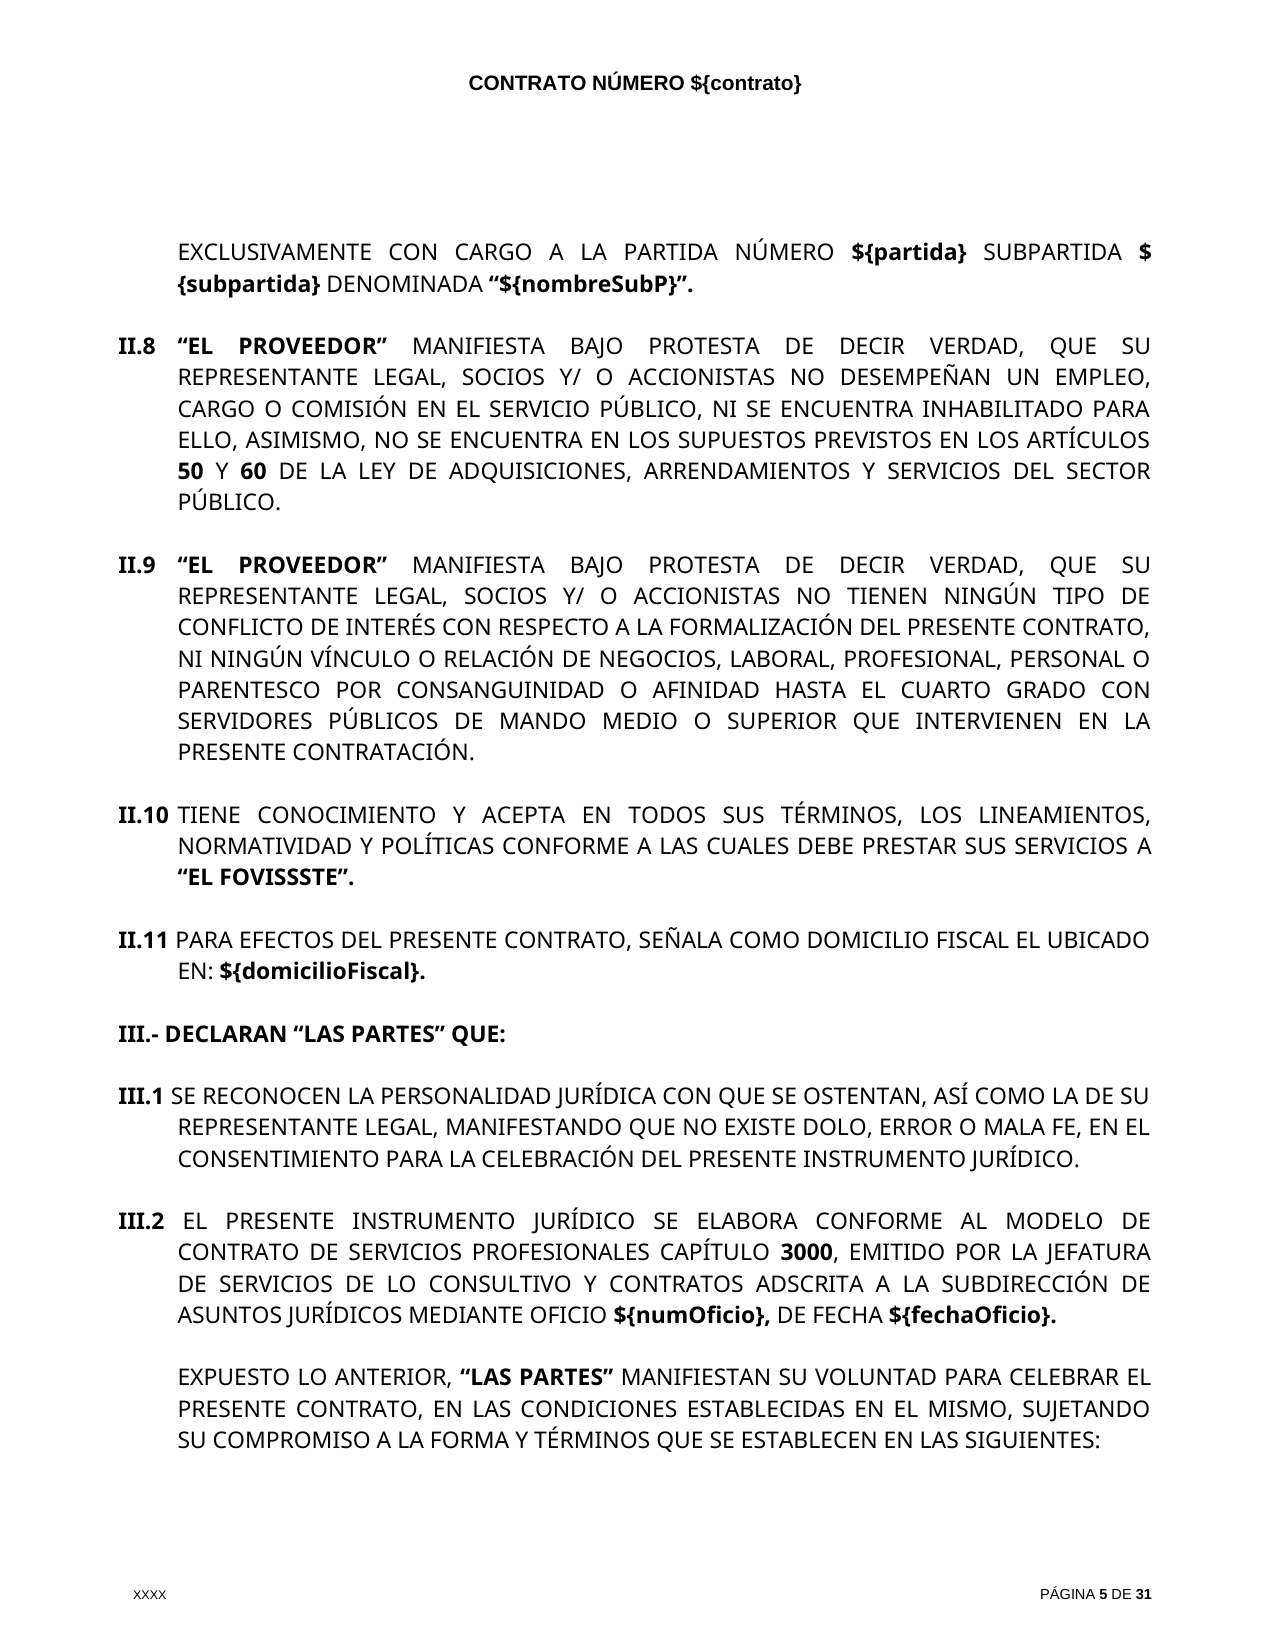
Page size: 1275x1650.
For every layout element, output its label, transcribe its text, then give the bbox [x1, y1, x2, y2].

text III.1 SE RECONOCEN LA PERSONALIDAD JURÍDICA CON QUE SE OSTENTAN, ASÍ COMO LA DE SU REPRESENTANTE LEGAL, MANIFESTANDO QUE NO EXISTE DOLO, ERROR O MALA FE, EN EL CONSENTIMIENTO PARA LA CELEBRACIÓN DEL PRESENTE INSTRUMENTO JURÍDICO. [118, 1080, 1152, 1174]
text EXPUESTO LO ANTERIOR, “LAS PARTES” MANIFIESTAN SU VOLUNTAD PARA CELEBRAR EL PRESENTE CONTRATO, EN LAS CONDICIONES ESTABLECIDAS EN EL MISMO, SUJETANDO SU COMPROMISO A LA FORMA Y TÉRMINOS QUE SE ESTABLECEN EN LAS SIGUIENTES: [177, 1361, 1152, 1455]
text II.10 TIENE CONOCIMIENTO Y ACEPTA EN TODOS SUS TÉRMINOS, LOS LINEAMIENTOS, NORMATIVIDAD Y POLÍTICAS CONFORME A LAS CUALES DEBE PRESTAR SUS SERVICIOS A “EL FOVISSSTE”. [118, 799, 1152, 892]
text II.11 PARA EFECTOS DEL PRESENTE CONTRATO, SEÑALA COMO DOMICILIO FISCAL EL UBICADO EN: ${domicilioFiscal}. [118, 924, 1152, 986]
text III.2 EL PRESENTE INSTRUMENTO JURÍDICO SE ELABORA CONFORME AL MODELO DE CONTRATO DE SERVICIOS PROFESIONALES CAPÍTULO 3000, EMITIDO POR LA JEFATURA DE SERVICIOS DE LO CONSULTIVO Y CONTRATOS ADSCRITA A LA SUBDIRECCIÓN DE ASUNTOS JURÍDICOS MEDIANTE OFICIO ${numOficio}, DE FECHA ${fechaOficio}. [118, 1205, 1152, 1330]
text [118, 236, 1152, 299]
text III.- DECLARAN “LAS PARTES” QUE: [118, 1017, 1152, 1049]
text II.8 “EL PROVEEDOR” MANIFIESTA BAJO PROTESTA DE DECIR VERDAD, QUE SU REPRESENTANTE LEGAL, SOCIOS Y/ O ACCIONISTAS NO DESEMPEÑAN UN EMPLEO, CARGO O COMISIÓN EN EL SERVICIO PÚBLICO, NI SE ENCUENTRA INHABILITADO PARA ELLO, ASIMISMO, NO SE ENCUENTRA EN LOS SUPUESTOS PREVISTOS EN LOS ARTÍCULOS 50 Y 60 DE LA LEY DE ADQUISICIONES, ARRENDAMIENTOS Y SERVICIOS DEL SECTOR PÚBLICO. [118, 330, 1152, 517]
text II.9 “EL PROVEEDOR” MANIFIESTA BAJO PROTESTA DE DECIR VERDAD, QUE SU REPRESENTANTE LEGAL, SOCIOS Y/ O ACCIONISTAS NO TIENEN NINGÚN TIPO DE CONFLICTO DE INTERÉS CON RESPECTO A LA FORMALIZACIÓN DEL PRESENTE CONTRATO, NI NINGÚN VÍNCULO O RELACIÓN DE NEGOCIOS, LABORAL, PROFESIONAL, PERSONAL O PARENTESCO POR CONSANGUINIDAD O AFINIDAD HASTA EL CUARTO GRADO CON SERVIDORES PÚBLICOS DE MANDO MEDIO O SUPERIOR QUE INTERVIENEN EN LA PRESENTE CONTRATACIÓN. [118, 549, 1152, 767]
